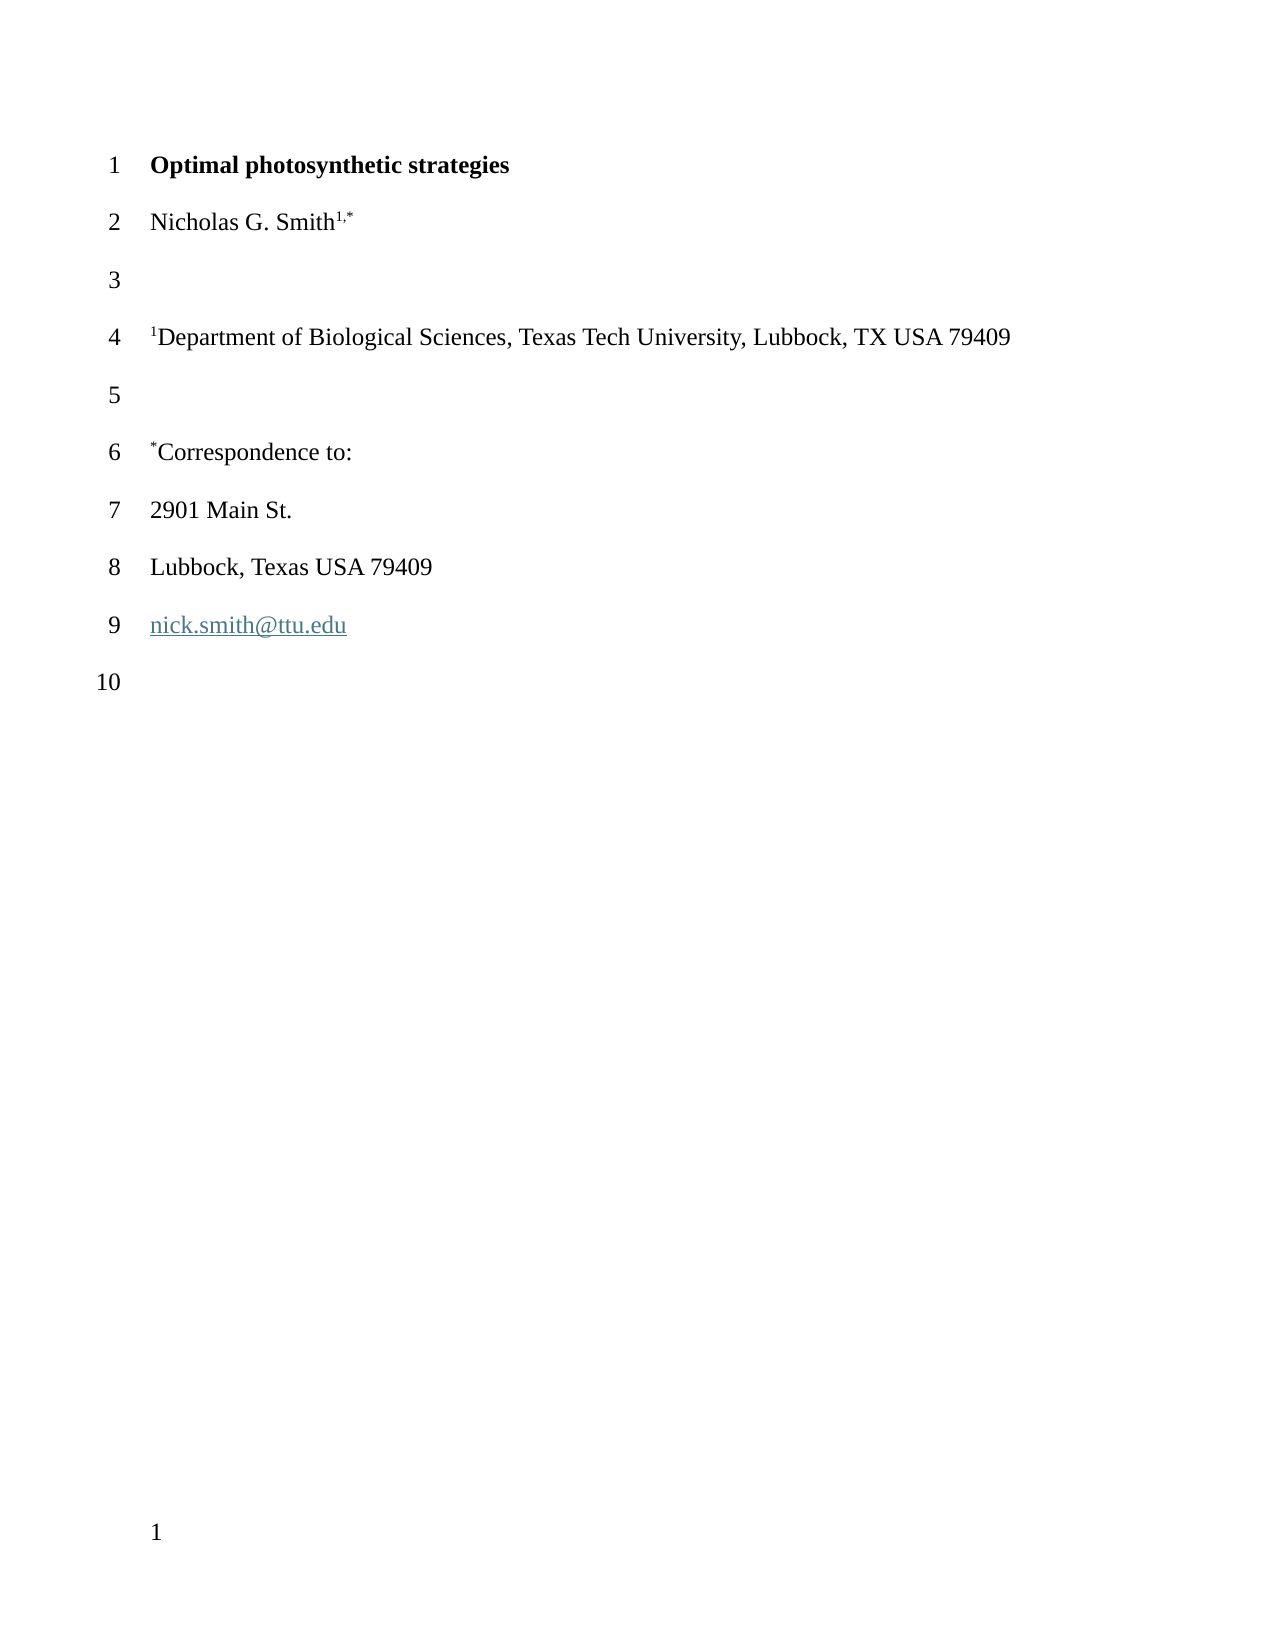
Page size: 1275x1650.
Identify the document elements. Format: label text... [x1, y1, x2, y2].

text nick.smith@ttu.edu [150, 610, 1125, 639]
text 1Department of Biological Sciences, Texas Tech University, Lubbock, TX USA 79409 [150, 322, 1125, 351]
text *Correspondence to: [150, 437, 1125, 466]
text Lubbock, Texas USA 79409 [150, 552, 1125, 581]
text 2901 Main St. [150, 495, 1125, 524]
text Nicholas G. Smith1,* [150, 207, 1125, 236]
text Optimal photosynthetic strategies [150, 150, 1125, 179]
